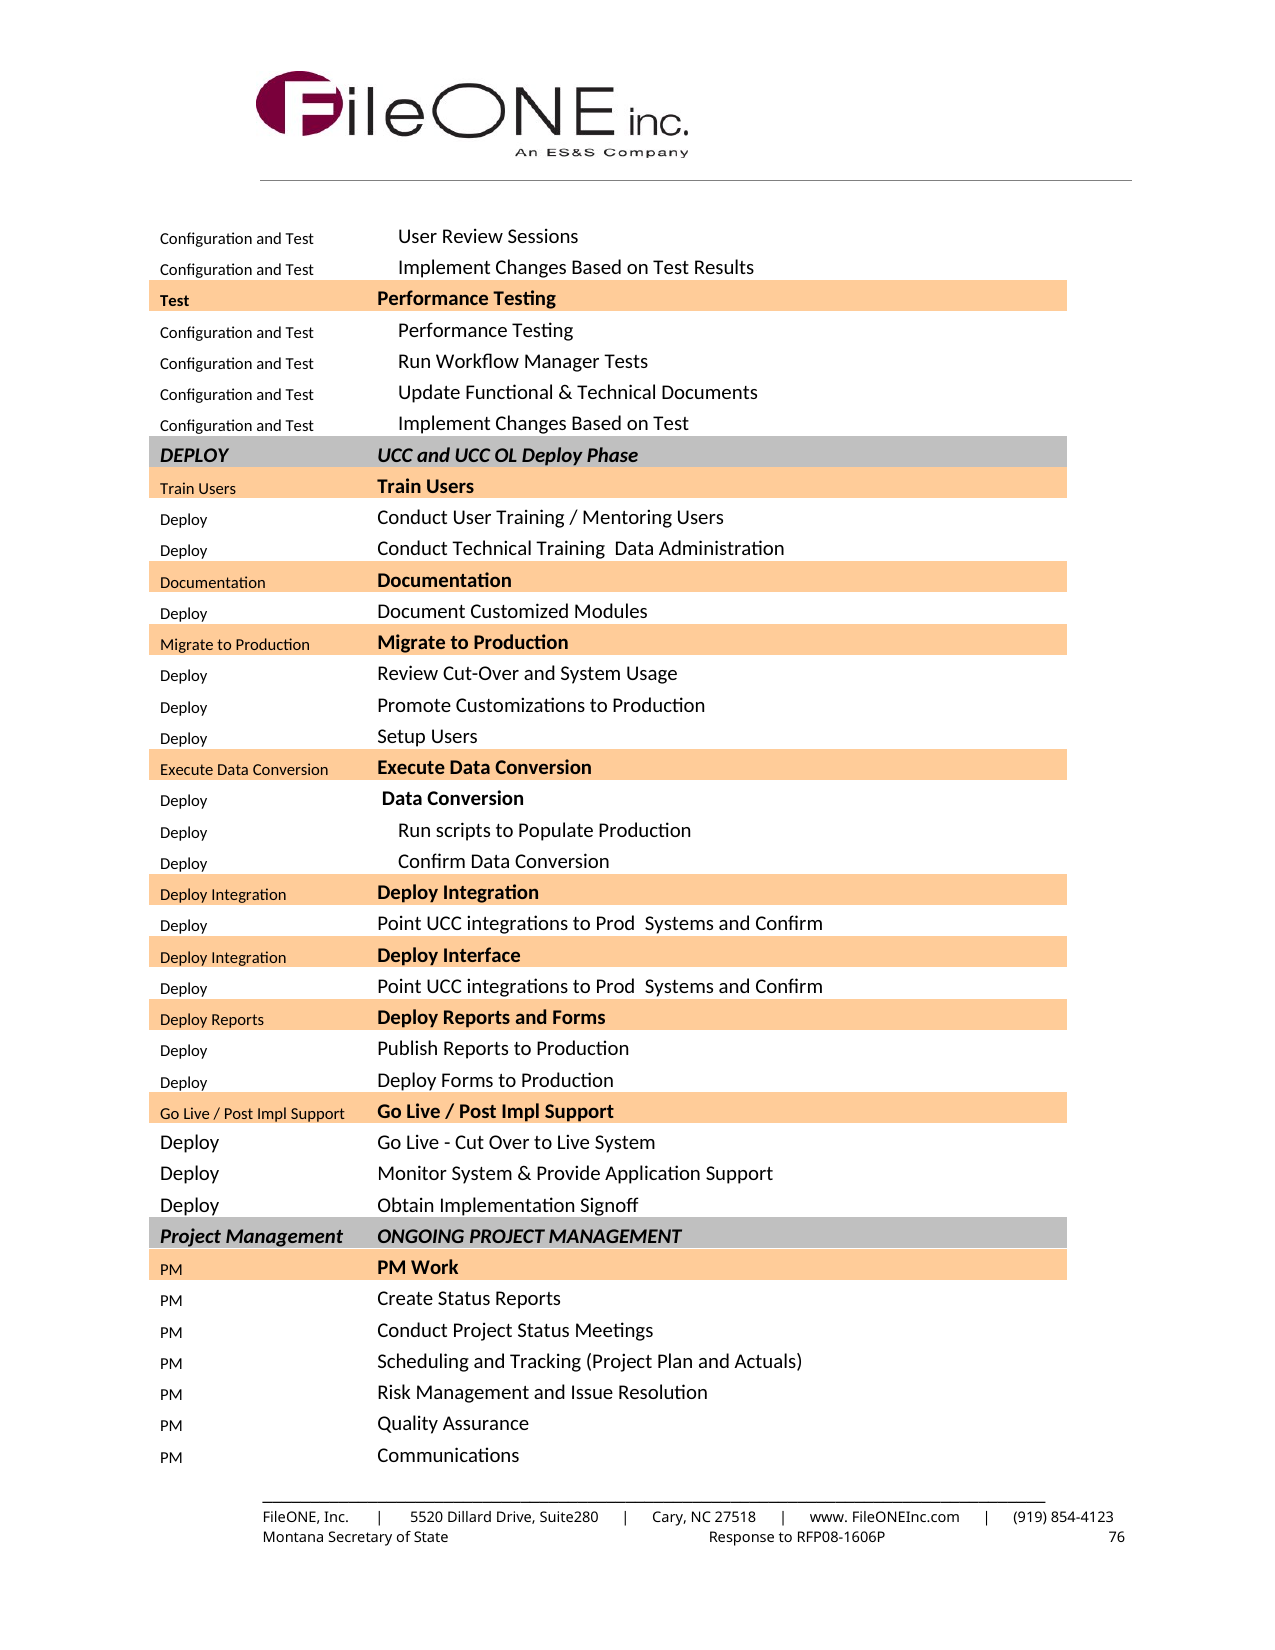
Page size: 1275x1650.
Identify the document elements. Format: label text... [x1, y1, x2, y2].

table_cell Configuration and Test [149, 311, 366, 342]
table_cell Deploy [149, 811, 366, 842]
table_cell DEPLOY [149, 436, 366, 467]
table_cell PM [149, 1374, 366, 1405]
table_cell Create Status Reports [366, 1280, 1067, 1311]
table_cell Deploy [149, 905, 366, 936]
table_cell UCC and UCC OL Deploy Phase [366, 436, 1067, 467]
table_cell Deploy [149, 1186, 366, 1217]
table_cell Publish Reports to Production [366, 1030, 1067, 1061]
table_cell Deploy [149, 967, 366, 998]
table_cell Deploy Integration [149, 936, 366, 967]
table_cell Deploy Integration [149, 874, 366, 905]
table_cell Documentation [366, 561, 1067, 592]
table_cell Configuration and Test [149, 374, 366, 405]
table_cell Configuration and Test [149, 342, 366, 373]
table_cell Obtain Implementation Signoff [366, 1186, 1067, 1217]
table_cell Risk Management and Issue Resolution [366, 1374, 1067, 1405]
table_cell Deploy [149, 1155, 366, 1186]
table_cell PM [149, 1249, 366, 1280]
table_cell Scheduling and Tracking (Project Plan and Actuals) [366, 1342, 1067, 1373]
table_cell Configuration and Test [149, 249, 366, 280]
table_cell Go Live / Post Impl Support [366, 1092, 1067, 1123]
table_cell Update Functional & Technical Documents [366, 374, 1067, 405]
table_cell Deploy [149, 842, 366, 873]
table_cell Execute Data Conversion [149, 749, 366, 780]
table_cell PM [149, 1436, 366, 1467]
table_cell PM [149, 1280, 366, 1311]
table_cell Performance Testing [366, 311, 1067, 342]
table_cell Run Workflow Manager Tests [366, 342, 1067, 373]
table_cell PM [149, 1342, 366, 1373]
table_cell Point UCC integrations to Prod Systems and Confirm [366, 905, 1067, 936]
table_cell Project Management [149, 1217, 366, 1248]
table_cell Deploy [149, 1124, 366, 1155]
table_cell Migrate to Production [366, 624, 1067, 655]
table_cell Quality Assurance [366, 1405, 1067, 1436]
table_cell PM Work [366, 1249, 1067, 1280]
table_cell Implement Changes Based on Test [366, 405, 1067, 436]
table_cell Documentation [149, 561, 366, 592]
table_cell Migrate to Production [149, 624, 366, 655]
table_cell PM [149, 1405, 366, 1436]
table_cell Train Users [149, 467, 366, 498]
table_cell Communications [366, 1436, 1067, 1467]
table_cell Go Live - Cut Over to Live System [366, 1124, 1067, 1155]
table_cell Conduct Project Status Meetings [366, 1311, 1067, 1342]
table_cell Train Users [366, 467, 1067, 498]
table_cell Deploy [149, 686, 366, 717]
table_cell Deploy [149, 780, 366, 811]
table_cell Implement Changes Based on Test Results [366, 249, 1067, 280]
table_cell Deploy [149, 717, 366, 748]
table_cell Deploy Reports [149, 999, 366, 1030]
table_cell Deploy Reports and Forms [366, 999, 1067, 1030]
table_cell Conduct Technical Training Data Administration [366, 530, 1067, 561]
table_cell Execute Data Conversion [366, 749, 1067, 780]
table_cell Run scripts to Populate Production [366, 811, 1067, 842]
table_cell ONGOING PROJECT MANAGEMENT [366, 1217, 1067, 1248]
table_cell Conduct User Training / Mentoring Users [366, 499, 1067, 530]
table_cell Deploy [149, 1030, 366, 1061]
table_cell Configuration and Test [149, 405, 366, 436]
table_cell Deploy [149, 499, 366, 530]
table_cell Configuration and Test [149, 217, 366, 248]
table_cell Setup Users [366, 717, 1067, 748]
table_cell Data Conversion [366, 780, 1067, 811]
table_cell PM [149, 1311, 366, 1342]
picture [256, 71, 688, 158]
table_cell User Review Sessions [366, 217, 1067, 248]
table_cell Deploy [149, 592, 366, 623]
table_cell Monitor System & Provide Application Support [366, 1155, 1067, 1186]
table_cell Deploy Integration [366, 874, 1067, 905]
table_cell Deploy [149, 655, 366, 686]
table_cell Document Customized Modules [366, 592, 1067, 623]
table_cell Promote Customizations to Production [366, 686, 1067, 717]
table_cell Deploy [149, 530, 366, 561]
table_cell Test [149, 280, 366, 311]
table_cell Review Cut-Over and System Usage [366, 655, 1067, 686]
table_cell Point UCC integrations to Prod Systems and Confirm [366, 967, 1067, 998]
table_cell Deploy [149, 1061, 366, 1092]
table_cell Performance Testing [366, 280, 1067, 311]
table_cell Deploy Interface [366, 936, 1067, 967]
table_cell Confirm Data Conversion [366, 842, 1067, 873]
table_cell Go Live / Post Impl Support [149, 1092, 366, 1123]
table_cell Deploy Forms to Production [366, 1061, 1067, 1092]
